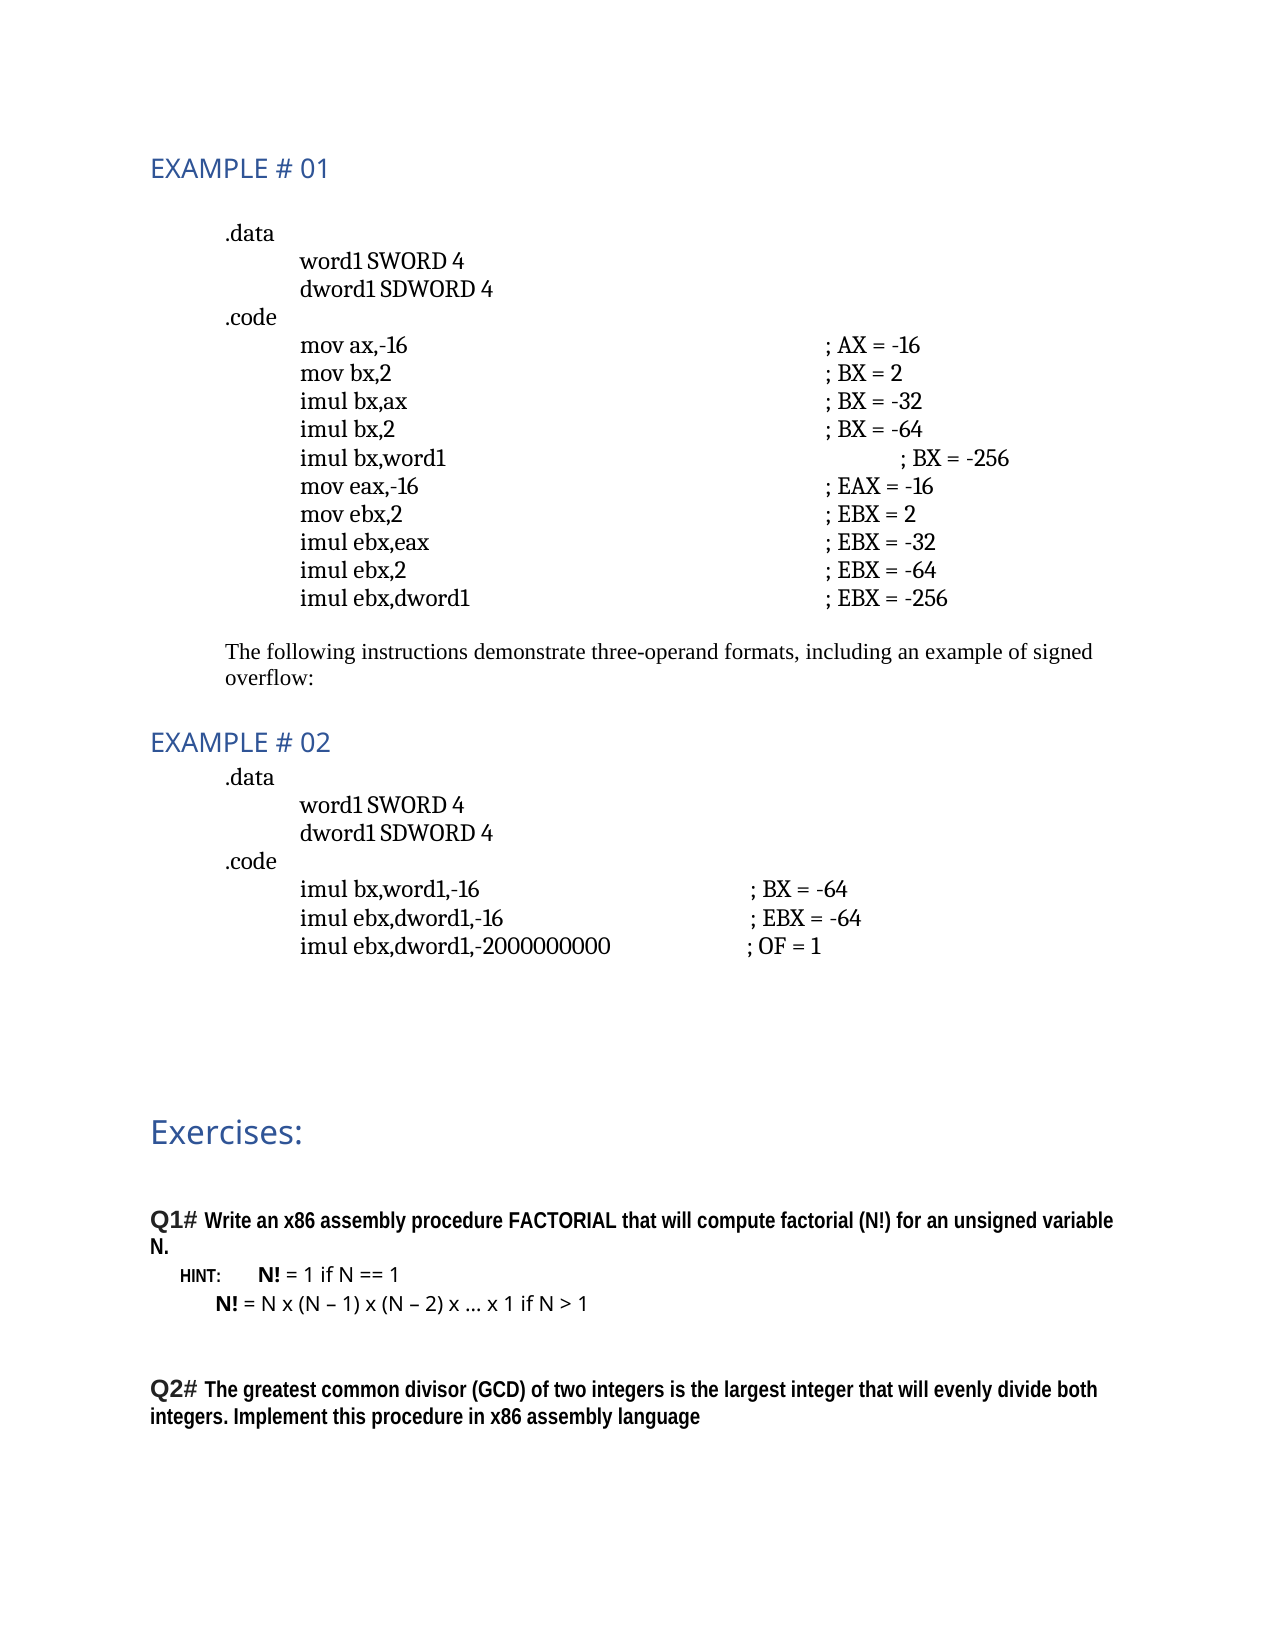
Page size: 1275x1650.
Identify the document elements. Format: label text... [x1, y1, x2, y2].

text .data [225, 763, 1125, 791]
text mov bx,2 ; BX = 2 [225, 359, 1125, 387]
text imul ebx,eax ; EBX = -32 [225, 528, 1125, 556]
subtitle EXAMPLE # 01 [150, 150, 1125, 187]
subtitle EXAMPLE # 02 [150, 723, 1125, 760]
text imul ebx,dword1,-16 ; EBX = -64 [225, 903, 1125, 932]
text Q2# The greatest common divisor (GCD) of two integers is the largest integer that will evenly divide both integers. Implement this procedure in x86 assembly language [150, 1374, 1125, 1429]
text mov ebx,2 ; EBX = 2 [225, 500, 1125, 528]
text word1 SWORD 4 [225, 247, 1125, 275]
text .code [225, 303, 1125, 331]
text mov eax,-16 ; EAX = -16 [225, 472, 1125, 500]
text imul ebx,dword1,-2000000000 ; OF = 1 [225, 932, 1125, 960]
text mov ax,-16 ; AX = -16 [225, 331, 1125, 359]
text imul ebx,dword1 ; EBX = -256 [225, 584, 1125, 612]
text .code [225, 847, 1125, 875]
text .data [225, 218, 1125, 247]
text dword1 SDWORD 4 [225, 819, 1125, 847]
text N! = N x (N – 1) x (N – 2) x … x 1 if N > 1 [150, 1288, 1125, 1346]
text imul bx,word1,-16 ; BX = -64 [225, 875, 1125, 903]
text word1 SWORD 4 [225, 791, 1125, 819]
text imul ebx,2 ; EBX = -64 [225, 556, 1125, 584]
text HINT: N! = 1 if N == 1 [150, 1260, 1125, 1288]
subtitle Exercises: [150, 1109, 1125, 1154]
text dword1 SDWORD 4 [225, 275, 1125, 303]
text Q1# Write an x86 assembly procedure FACTORIAL that will compute factorial (N!) for an unsigned variable N. [150, 1204, 1125, 1260]
text imul bx,ax ; BX = -32 [225, 387, 1125, 415]
text imul bx,word1 ; BX = -256 [225, 443, 1125, 472]
text imul bx,2 ; BX = -64 [225, 415, 1125, 443]
text The following instructions demonstrate three-operand formats, including an example of signed overflow: [225, 639, 1125, 690]
